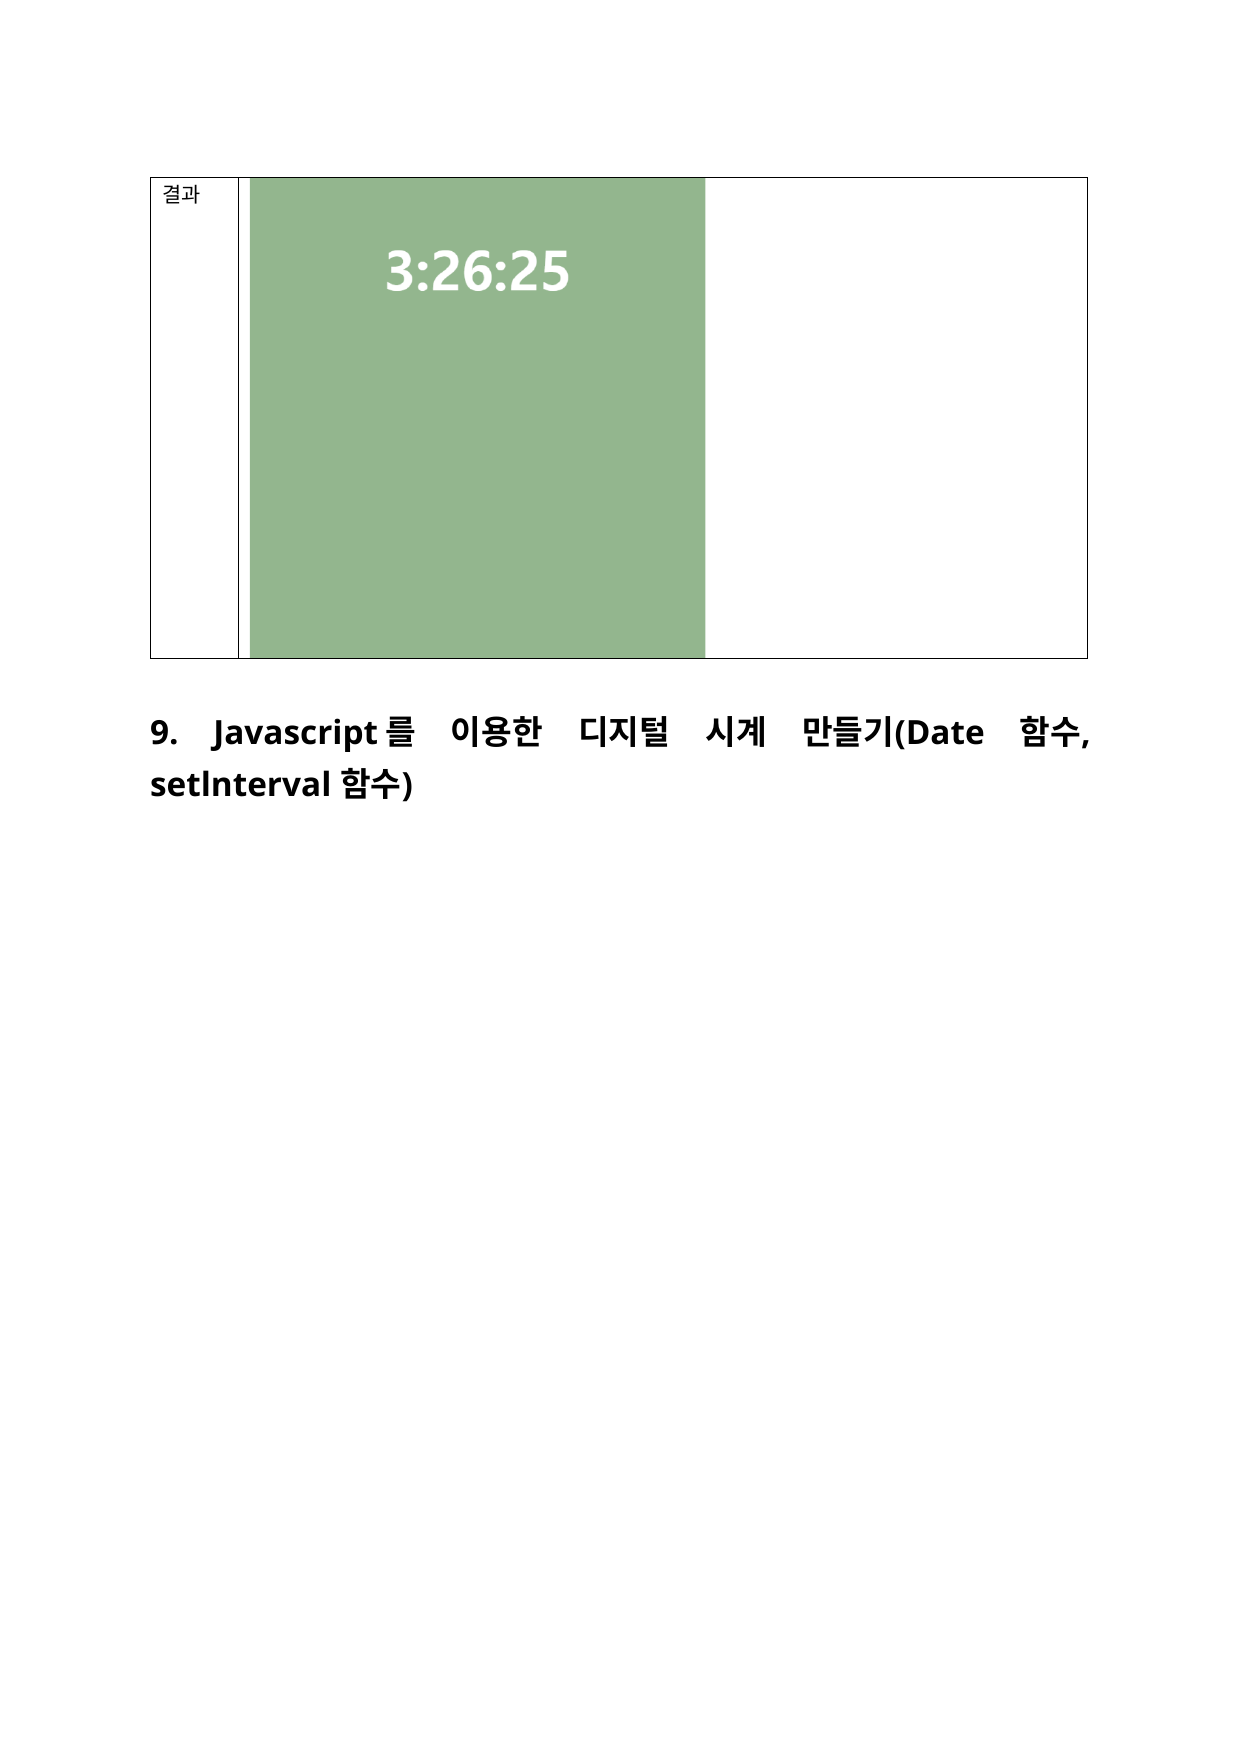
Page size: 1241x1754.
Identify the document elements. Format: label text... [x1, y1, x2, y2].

text 9. Javascript를 이용한 디지털 시계 만들기(Date 함수, setlnterval 함수) [150, 706, 1090, 806]
table_cell [239, 178, 249, 657]
table_cell [706, 178, 1087, 657]
table_cell 결과 [151, 178, 238, 657]
picture [249, 178, 706, 658]
